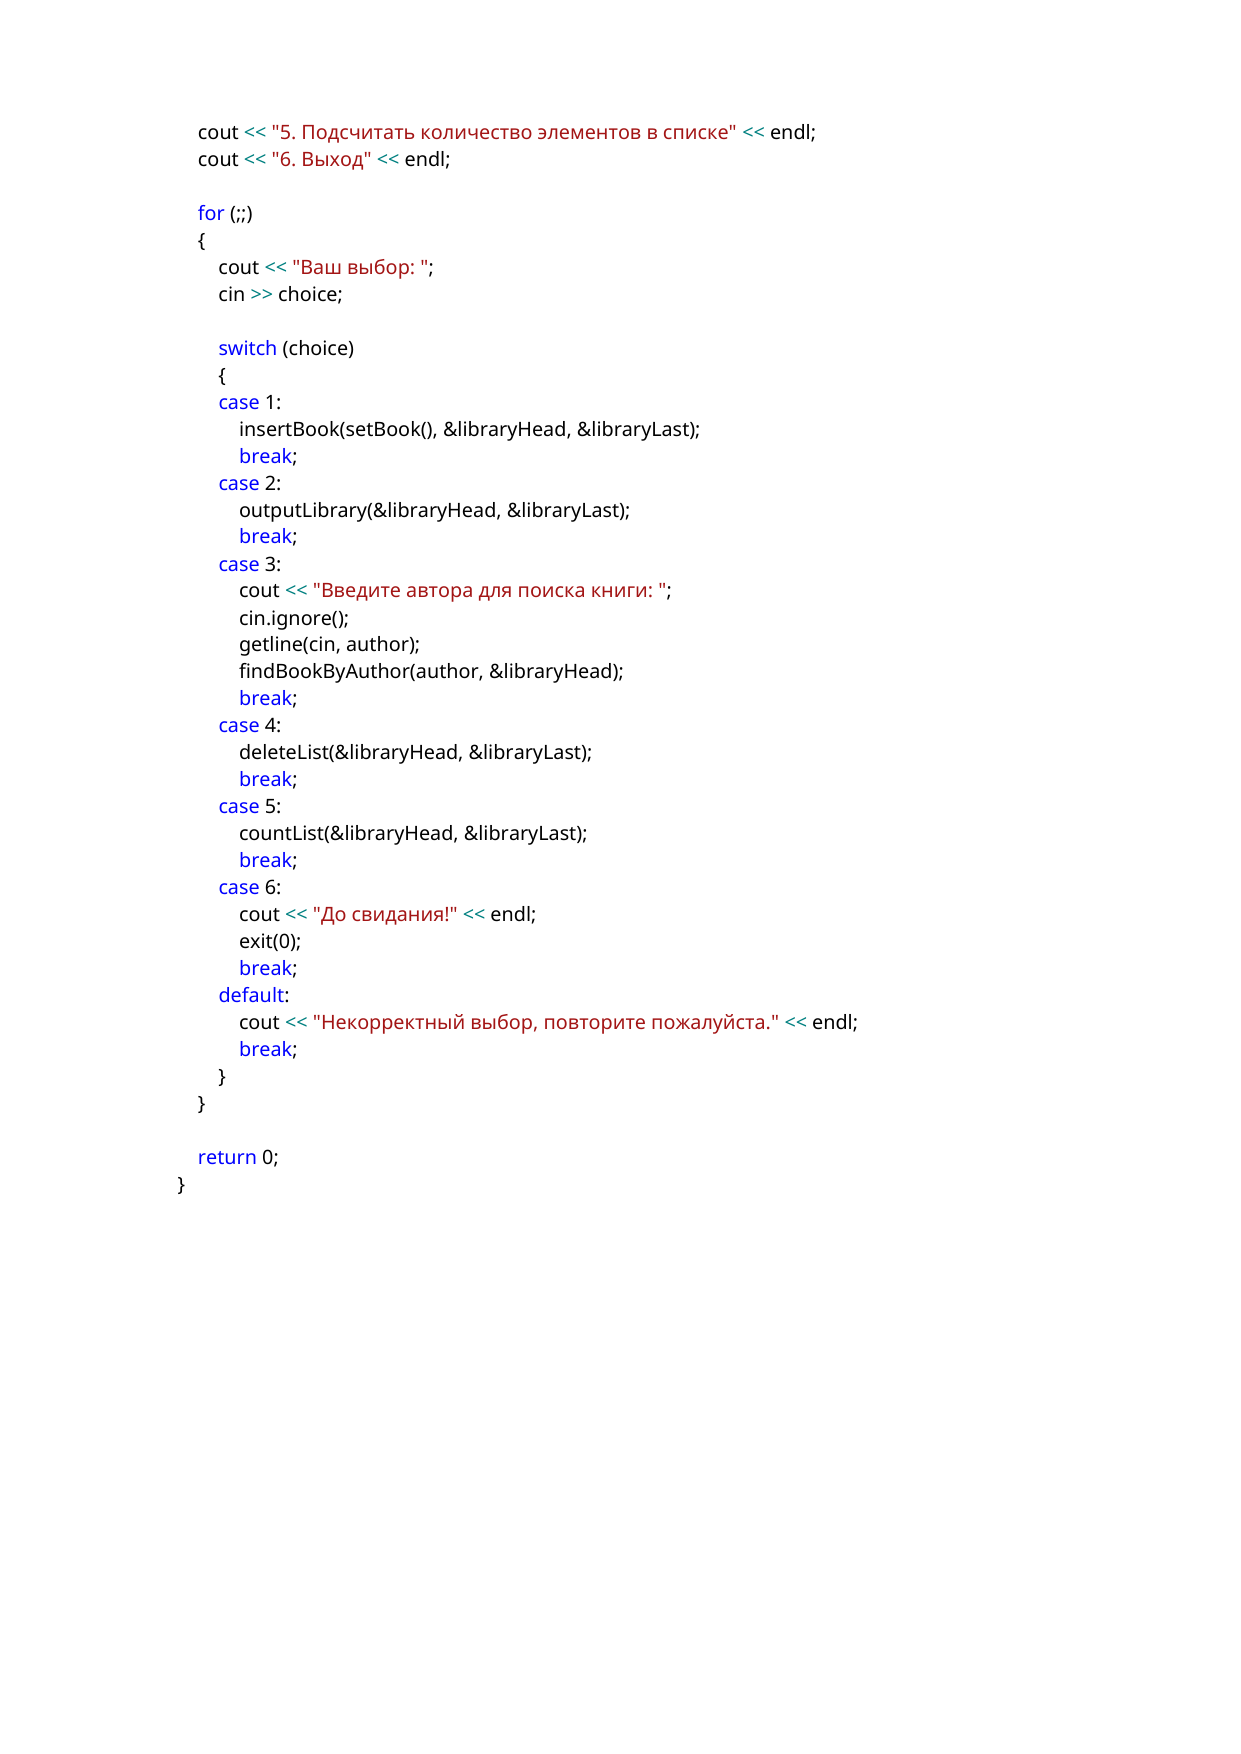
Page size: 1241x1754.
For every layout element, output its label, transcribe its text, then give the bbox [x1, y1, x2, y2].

text countList(&libraryHead, &libraryLast); [177, 819, 1152, 847]
text break; [177, 847, 1152, 873]
text for (;;) [177, 199, 1152, 226]
text case 3: [177, 550, 1152, 577]
text default: [177, 981, 1152, 1008]
text } [177, 1170, 1152, 1197]
text break; [177, 954, 1152, 981]
text cin >> choice; [177, 280, 1152, 307]
text cout << "Ваш выбор: "; [177, 253, 1152, 280]
text break; [177, 442, 1152, 469]
text findBookByAuthor(author, &libraryHead); [177, 658, 1152, 685]
text { [177, 226, 1152, 253]
text getline(cin, author); [177, 631, 1152, 658]
text cout << "До свидания!" << endl; [177, 901, 1152, 927]
text exit(0); [177, 927, 1152, 954]
text cout << "Некорректный выбор, повторите пожалуйста." << endl; [177, 1008, 1152, 1035]
text switch (choice) [177, 334, 1152, 361]
text deleteList(&libraryHead, &libraryLast); [177, 739, 1152, 766]
text case 1: [177, 388, 1152, 415]
text cout << "5. Подсчитать количество элементов в списке" << endl; [177, 118, 1152, 145]
text cout << "Введите автора для поиска книги: "; [177, 577, 1152, 604]
text case 2: [177, 469, 1152, 496]
text break; [177, 685, 1152, 712]
text } [177, 1062, 1152, 1089]
text { [177, 361, 1152, 388]
text return 0; [177, 1143, 1152, 1170]
text break; [177, 523, 1152, 550]
text insertBook(setBook(), &libraryHead, &libraryLast); [177, 415, 1152, 442]
text case 5: [177, 793, 1152, 819]
text cout << "6. Выход" << endl; [177, 145, 1152, 172]
text break; [177, 766, 1152, 793]
text outputLibrary(&libraryHead, &libraryLast); [177, 496, 1152, 523]
text break; [177, 1035, 1152, 1062]
text } [177, 1089, 1152, 1116]
text case 6: [177, 873, 1152, 901]
text case 4: [177, 712, 1152, 739]
text cin.ignore(); [177, 604, 1152, 631]
